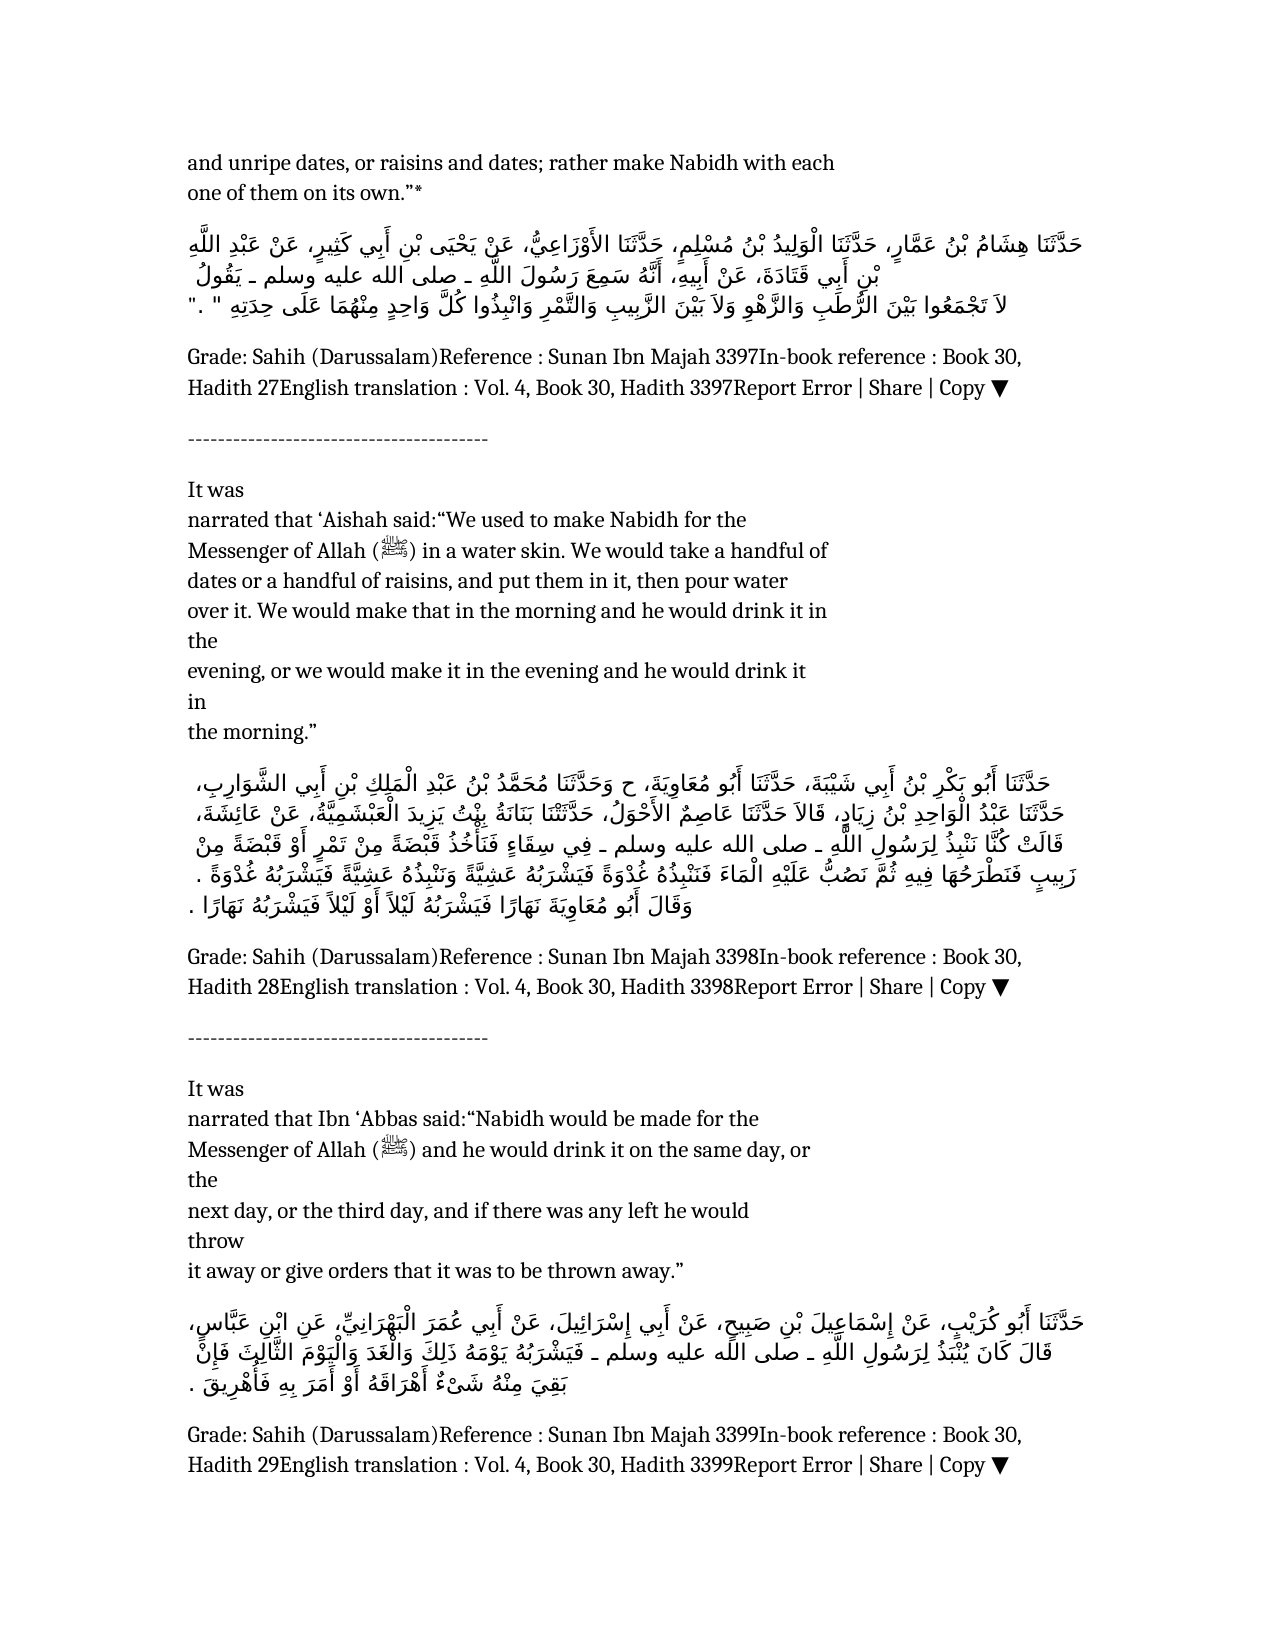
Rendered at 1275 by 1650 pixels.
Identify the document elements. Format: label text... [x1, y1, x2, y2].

text حَدَّثَنَا هِشَامُ بْنُ عَمَّارٍ، حَدَّثَنَا الْوَلِيدُ بْنُ مُسْلِمٍ، حَدَّثَنَا الأَوْزَاعِيُّ، عَنْ يَحْيَى بْنِ أَبِي كَثِيرٍ، عَنْ عَبْدِ اللَّهِ بْنِ أَبِي قَتَادَةَ، عَنْ أَبِيهِ، أَنَّهُ سَمِعَ رَسُولَ اللَّهِ ـ صلى الله عليه وسلم ـ يَقُولُ ‏ "‏ لاَ تَجْمَعُوا بَيْنَ الرُّطَبِ وَالزَّهْوِ وَلاَ بَيْنَ الزَّبِيبِ وَالتَّمْرِ وَانْبِذُوا كُلَّ وَاحِدٍ مِنْهُمَا عَلَى حِدَتِهِ ‏"‏ ‏.‏ [187, 231, 1087, 319]
text ---------------------------------------- [187, 1025, 1087, 1051]
text ---------------------------------------- [187, 425, 1087, 452]
text Grade: Sahih (Darussalam)Reference : Sunan Ibn Majah 3398In-book reference : Book 30, Hadith 28English translation : Vol. 4, Book 30, Hadith 3398Report Error | Share | Copy ▼ [187, 944, 1087, 1000]
text It was narrated that Ibn ‘Abbas said:“Nabidh would be made for the Messenger of Allah (ﷺ) and he would drink it on the same day, or the next day, or the third day, and if there was any left he would throw it away or give orders that it was to be thrown away.” [187, 1076, 1087, 1284]
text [187, 150, 1087, 207]
text حَدَّثَنَا أَبُو بَكْرِ بْنُ أَبِي شَيْبَةَ، حَدَّثَنَا أَبُو مُعَاوِيَةَ، ح وَحَدَّثَنَا مُحَمَّدُ بْنُ عَبْدِ الْمَلِكِ بْنِ أَبِي الشَّوَارِبِ، حَدَّثَنَا عَبْدُ الْوَاحِدِ بْنُ زِيَادٍ، قَالاَ حَدَّثَنَا عَاصِمٌ الأَحْوَلُ، حَدَّثَتْنَا بَنَانَةُ بِنْتُ يَزِيدَ الْعَبْشَمِيَّةُ، عَنْ عَائِشَةَ، قَالَتْ كُنَّا نَنْبِذُ لِرَسُولِ اللَّهِ ـ صلى الله عليه وسلم ـ فِي سِقَاءٍ فَنَأْخُذُ قَبْضَةً مِنْ تَمْرٍ أَوْ قَبْضَةً مِنْ زَبِيبٍ فَنَطْرَحُهَا فِيهِ ثُمَّ نَصُبُّ عَلَيْهِ الْمَاءَ فَنَنْبِذُهُ غُدْوَةً فَيَشْرَبُهُ عَشِيَّةً وَنَنْبِذُهُ عَشِيَّةً فَيَشْرَبُهُ غُدْوَةً ‏.‏ وَقَالَ أَبُو مُعَاوِيَةَ نَهَارًا فَيَشْرَبُهُ لَيْلاً أَوْ لَيْلاً فَيَشْرَبُهُ نَهَارًا ‏.‏ [187, 770, 1087, 919]
text Grade: Sahih (Darussalam)Reference : Sunan Ibn Majah 3399In-book reference : Book 30, Hadith 29English translation : Vol. 4, Book 30, Hadith 3399Report Error | Share | Copy ▼ [187, 1422, 1087, 1478]
text It was narrated that ‘Aishah said:“We used to make Nabidh for the Messenger of Allah (ﷺ) in a water skin. We would take a handful of dates or a handful of raisins, and put them in it, then pour water over it. We would make that in the morning and he would drink it in the evening, or we would make it in the evening and he would drink it in the morning.” [187, 476, 1087, 745]
text Grade: Sahih (Darussalam)Reference : Sunan Ibn Majah 3397In-book reference : Book 30, Hadith 27English translation : Vol. 4, Book 30, Hadith 3397Report Error | Share | Copy ▼ [187, 344, 1087, 401]
text حَدَّثَنَا أَبُو كُرَيْبٍ، عَنْ إِسْمَاعِيلَ بْنِ صَبِيحٍ، عَنْ أَبِي إِسْرَائِيلَ، عَنْ أَبِي عُمَرَ الْبَهْرَانِيِّ، عَنِ ابْنِ عَبَّاسٍ، قَالَ كَانَ يُنْبَذُ لِرَسُولِ اللَّهِ ـ صلى الله عليه وسلم ـ فَيَشْرَبُهُ يَوْمَهُ ذَلِكَ وَالْغَدَ وَالْيَوْمَ الثَّالِثَ فَإِنْ بَقِيَ مِنْهُ شَىْءٌ أَهْرَاقَهُ أَوْ أَمَرَ بِهِ فَأُهْرِيقَ ‏.‏ [187, 1309, 1087, 1397]
